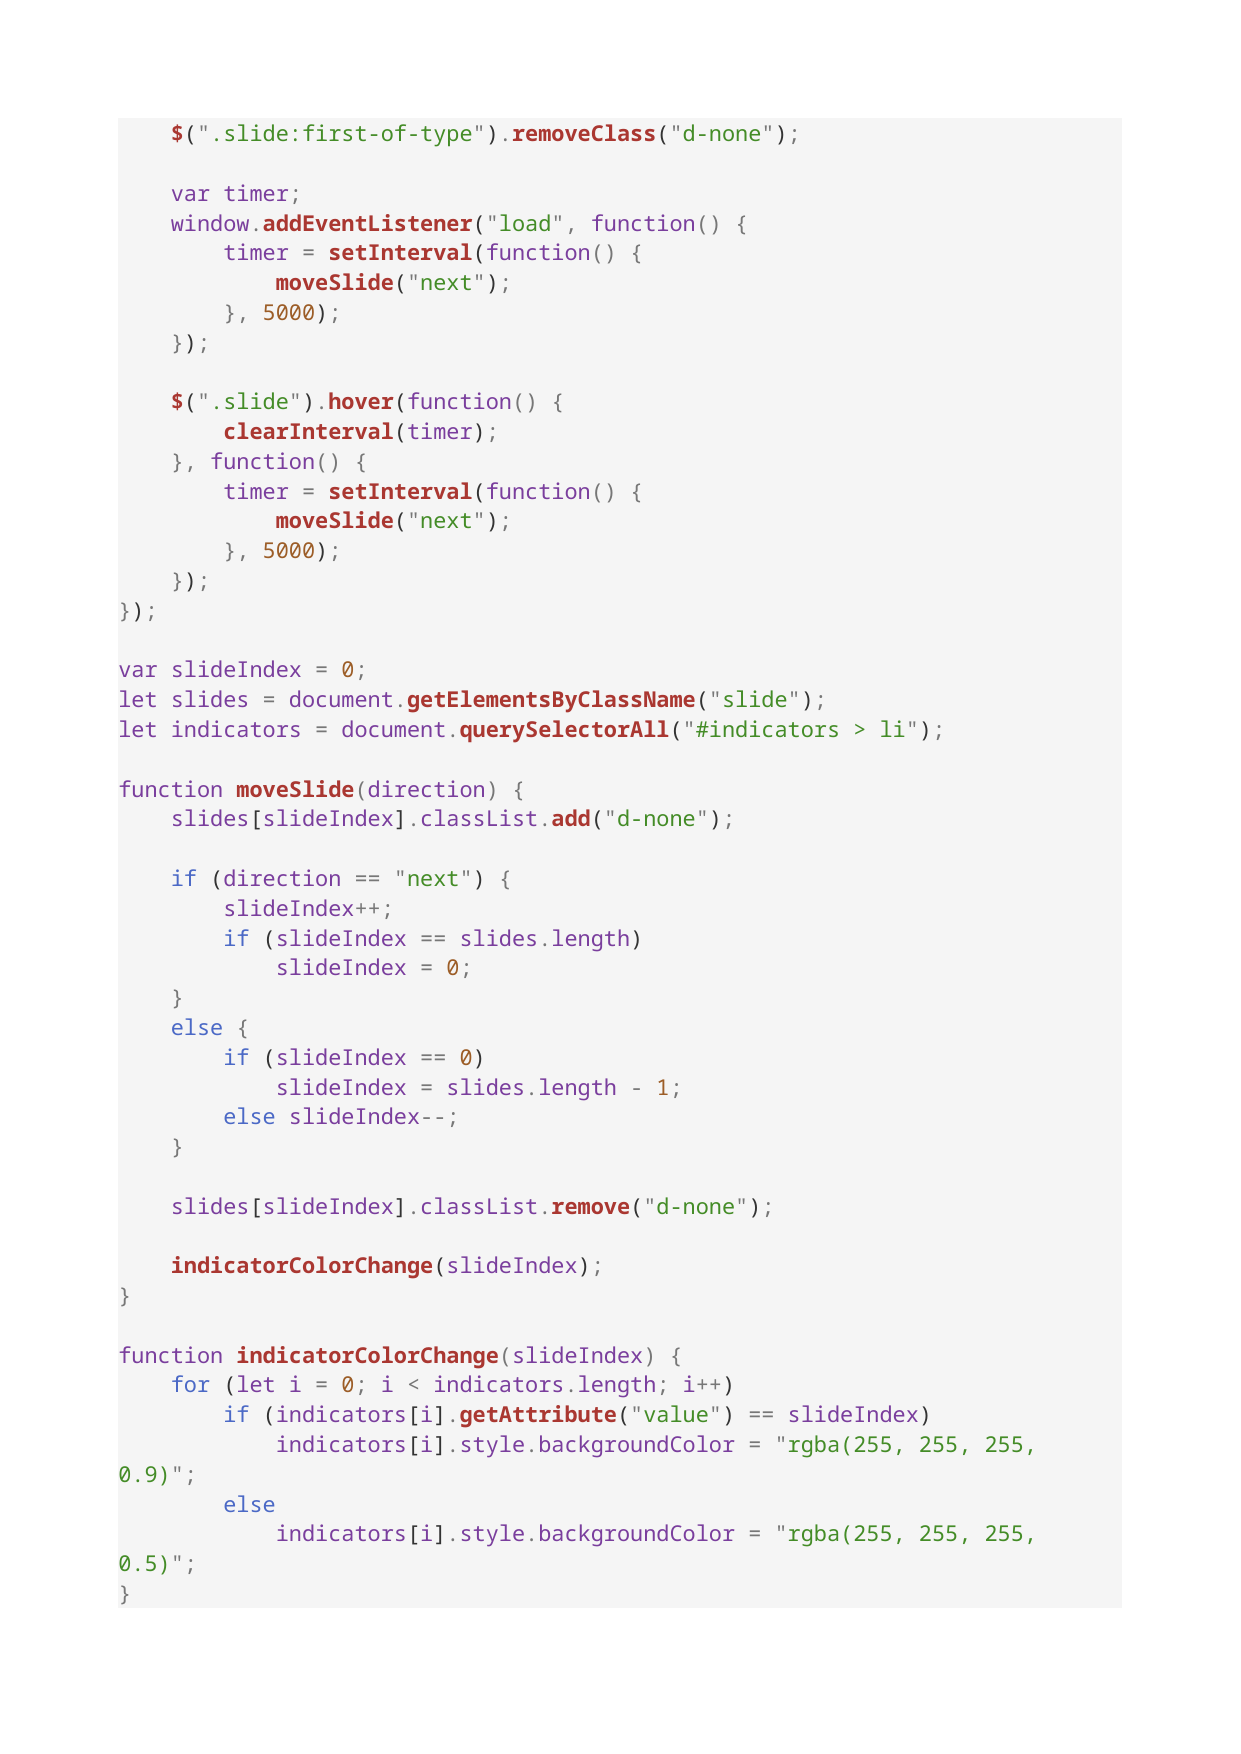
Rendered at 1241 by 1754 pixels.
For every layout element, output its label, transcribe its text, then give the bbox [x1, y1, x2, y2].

text if (direction == "next") { [118, 863, 1122, 893]
text slides[slideIndex].classList.remove("d-none"); [118, 1191, 1122, 1220]
text let slides = document.getElementsByClassName("slide"); [118, 684, 1122, 714]
text if (slideIndex == slides.length) [118, 922, 1122, 952]
text slideIndex++; [118, 893, 1122, 922]
text } [118, 1280, 1122, 1310]
text indicatorColorChange(slideIndex); [118, 1250, 1122, 1280]
text }); [118, 595, 1122, 624]
text }); [118, 565, 1122, 595]
text moveSlide("next"); [118, 267, 1122, 297]
text indicators[i].style.backgroundColor = "rgba(255, 255, 255, 0.5)"; [118, 1518, 1122, 1578]
text } [118, 982, 1122, 1012]
text if (slideIndex == 0) [118, 1042, 1122, 1071]
text window.addEventListener("load", function() { [118, 207, 1122, 237]
text function indicatorColorChange(slideIndex) { [118, 1339, 1122, 1369]
text } [118, 1131, 1122, 1161]
text moveSlide("next"); [118, 505, 1122, 535]
text function moveSlide(direction) { [118, 773, 1122, 803]
text }, 5000); [118, 297, 1122, 327]
text var timer; [118, 178, 1122, 207]
text let indicators = document.querySelectorAll("#indicators > li"); [118, 714, 1122, 744]
text timer = setInterval(function() { [118, 476, 1122, 505]
text else { [118, 1012, 1122, 1042]
text timer = setInterval(function() { [118, 237, 1122, 267]
text clearInterval(timer); [118, 416, 1122, 446]
text } [118, 1578, 1122, 1608]
text var slideIndex = 0; [118, 654, 1122, 684]
text $(".slide").hover(function() { [118, 386, 1122, 416]
text }, 5000); [118, 535, 1122, 565]
text }); [118, 327, 1122, 356]
text else slideIndex--; [118, 1101, 1122, 1131]
text for (let i = 0; i < indicators.length; i++) [118, 1369, 1122, 1399]
text indicators[i].style.backgroundColor = "rgba(255, 255, 255, 0.9)"; [118, 1429, 1122, 1488]
text else [118, 1488, 1122, 1518]
text slideIndex = slides.length - 1; [118, 1071, 1122, 1101]
text }, function() { [118, 446, 1122, 476]
text if (indicators[i].getAttribute("value") == slideIndex) [118, 1399, 1122, 1429]
text $(".slide:first-of-type").removeClass("d-none"); [118, 118, 1122, 148]
text slides[slideIndex].classList.add("d-none"); [118, 803, 1122, 833]
text slideIndex = 0; [118, 952, 1122, 982]
